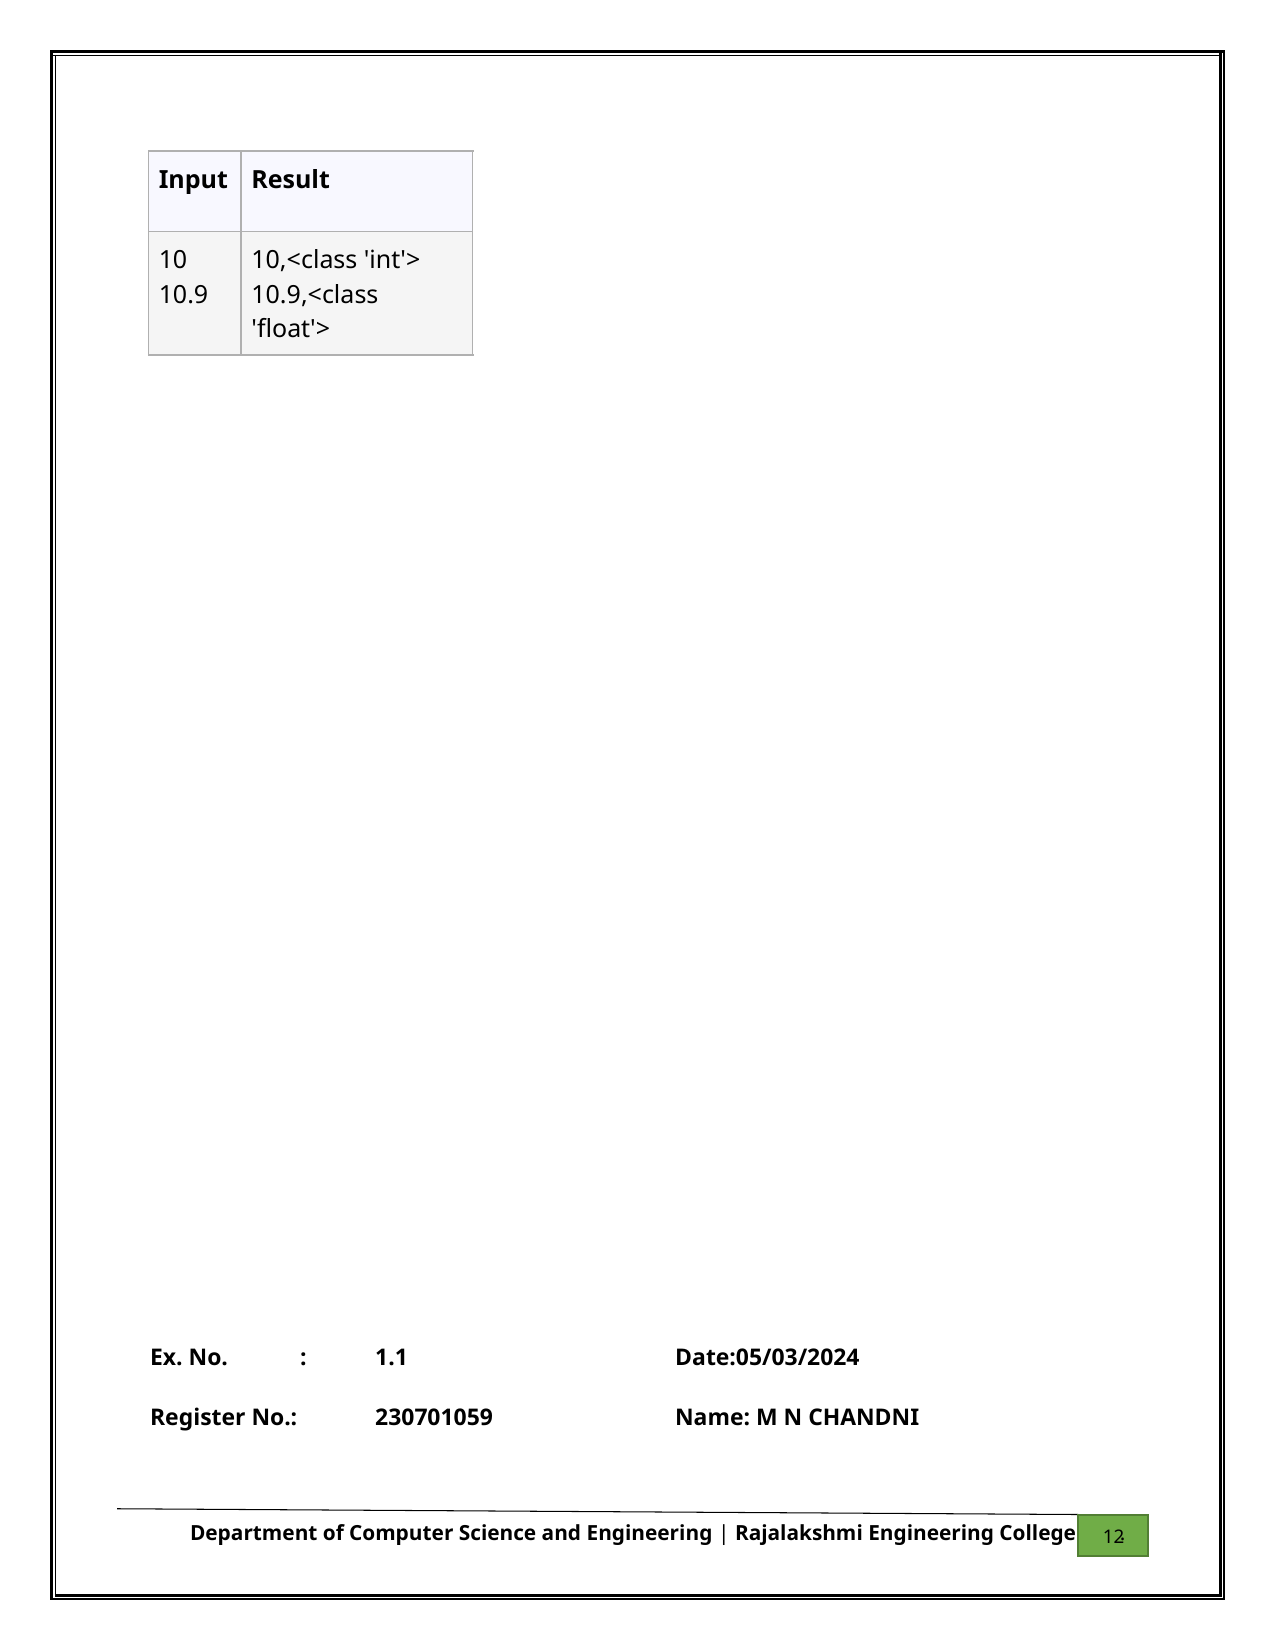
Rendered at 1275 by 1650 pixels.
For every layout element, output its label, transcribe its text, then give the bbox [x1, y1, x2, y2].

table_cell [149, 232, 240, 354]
text Ex. No. : 1.1 Date:05/03/2024 [150, 1341, 1125, 1372]
text Register No.: 230701059 Name: M N CHANDNI [150, 1401, 1125, 1432]
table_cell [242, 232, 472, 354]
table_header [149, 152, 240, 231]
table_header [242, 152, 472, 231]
